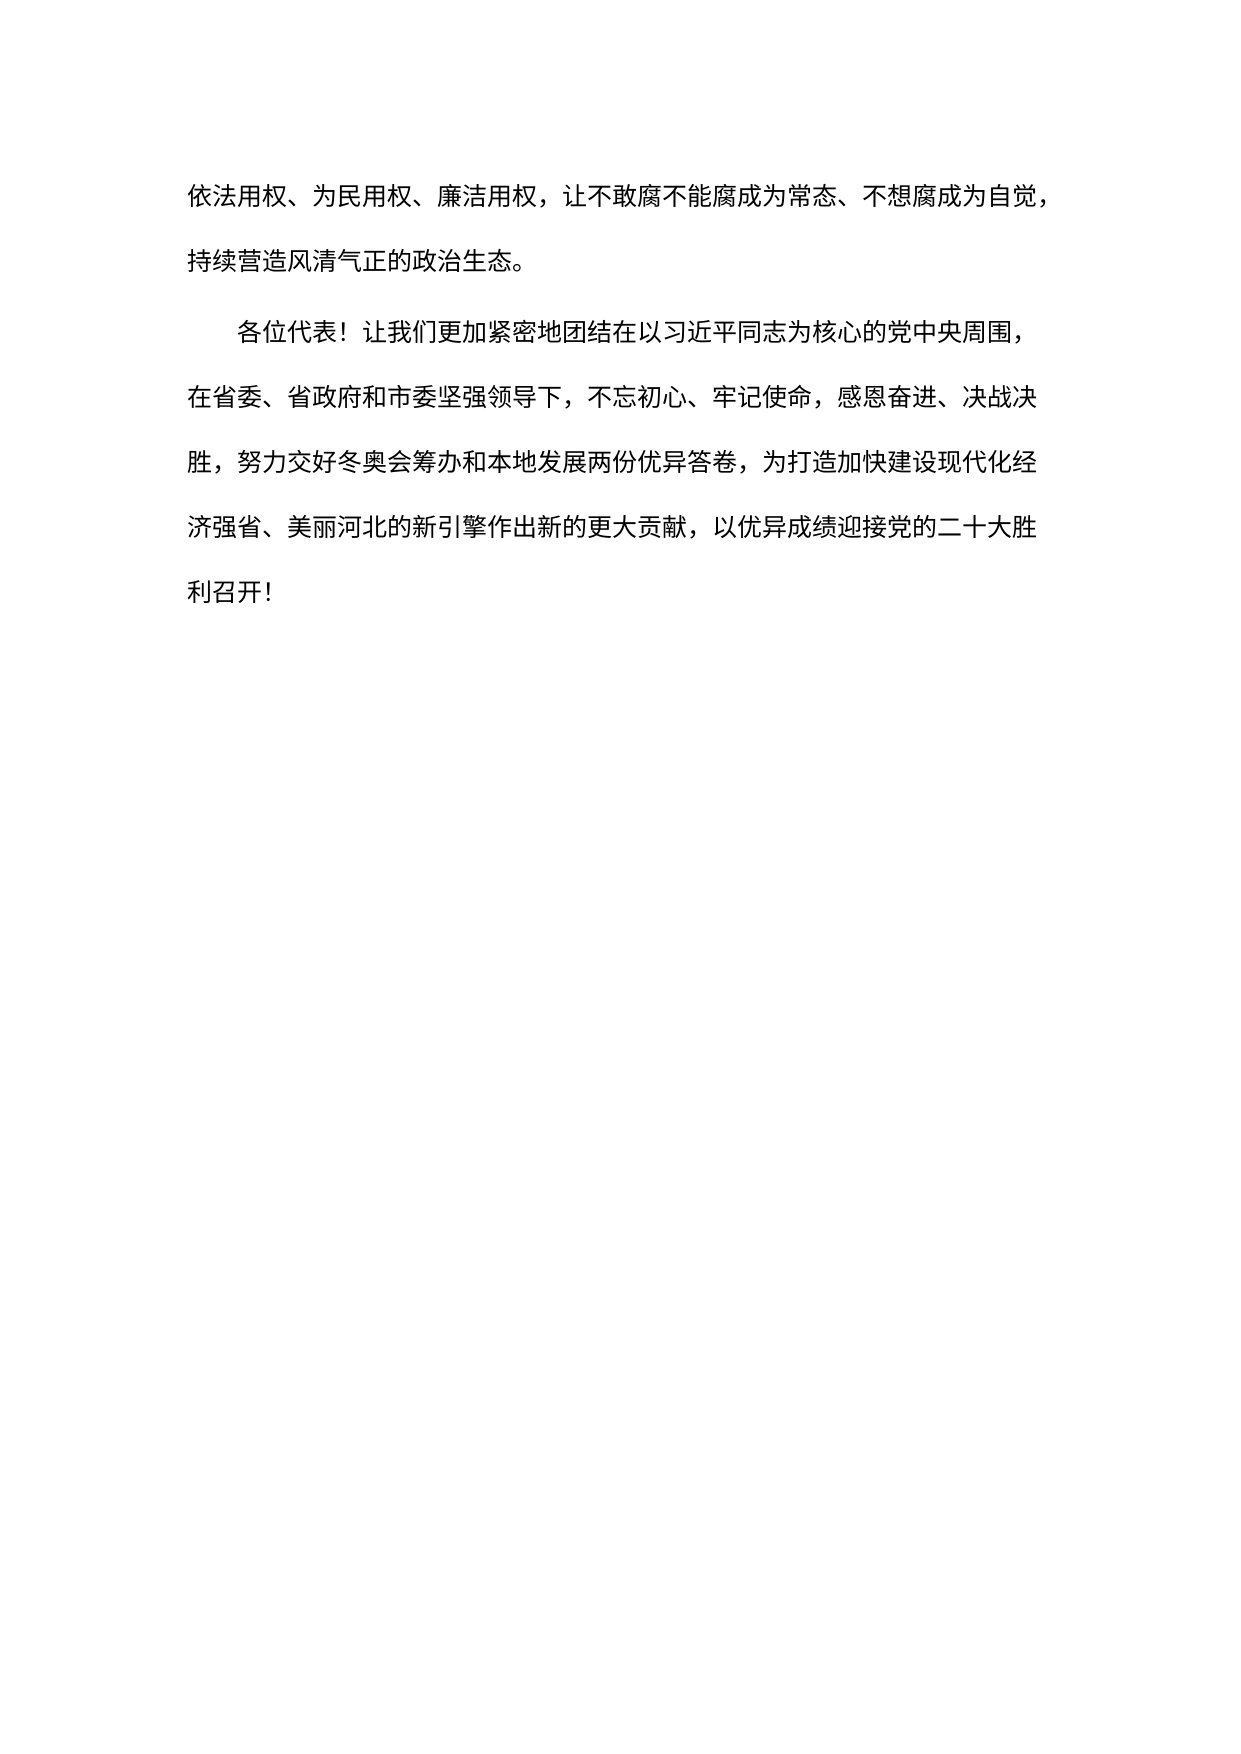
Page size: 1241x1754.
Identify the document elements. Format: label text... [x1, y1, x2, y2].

text 各位代表！让我们更加紧密地团结在以习近平同志为核心的党中央周围，在省委、省政府和市委坚强领导下，不忘初心、牢记使命，感恩奋进、决战决胜，努力交好冬奥会筹办和本地发展两份优异答卷，为打造加快建设现代化经济强省、美丽河北的新引擎作出新的更大贡献，以优异成绩迎接党的二十大胜利召开！ [187, 298, 1053, 623]
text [187, 162, 1053, 292]
